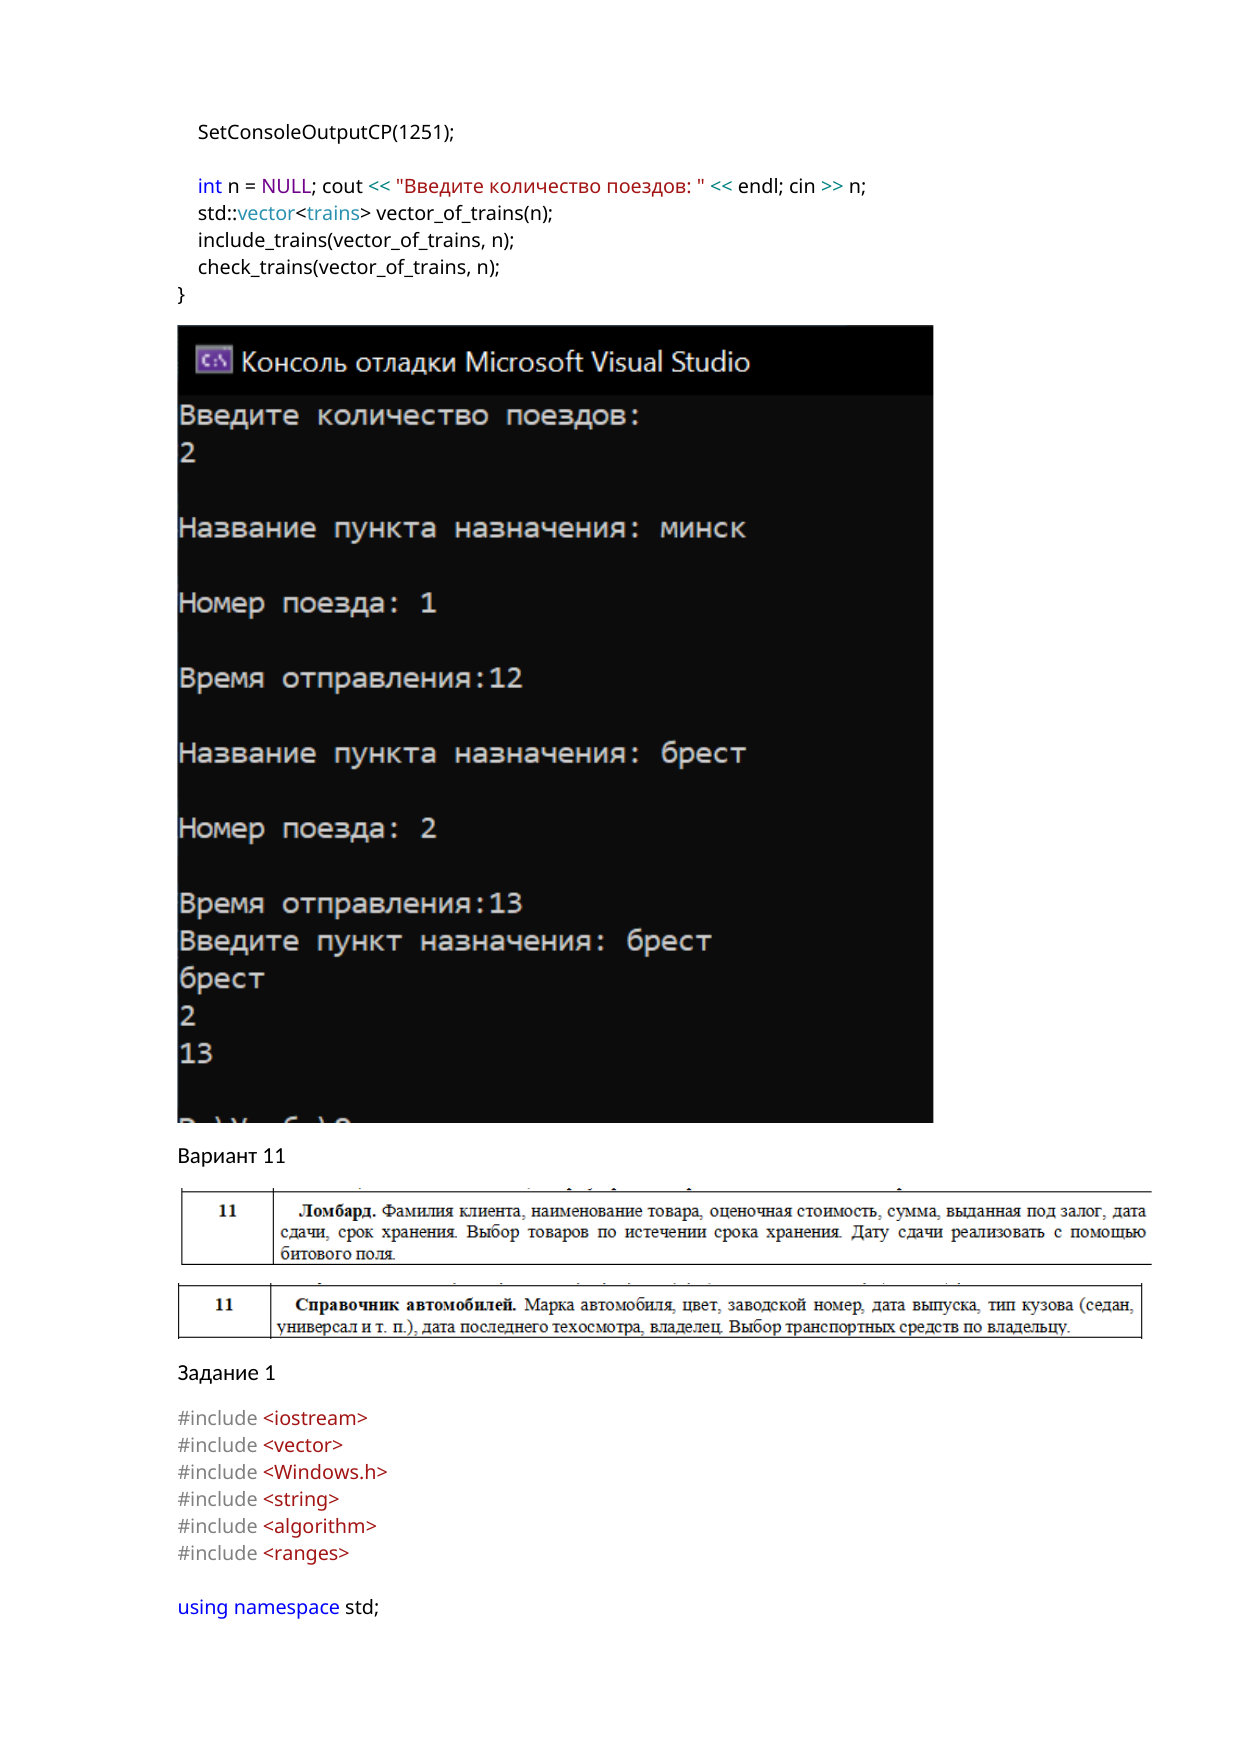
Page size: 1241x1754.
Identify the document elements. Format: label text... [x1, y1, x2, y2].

text SetConsoleOutputCP(1251); [177, 118, 1152, 145]
text #include <algorithm> [177, 1512, 1152, 1539]
text #include <iostream> [177, 1404, 1152, 1431]
picture [177, 325, 934, 1123]
text #include <ranges> [177, 1539, 1152, 1566]
picture [177, 1188, 1152, 1265]
text std::vector<trains> vector_of_trains(n); [177, 199, 1152, 226]
text include_trains(vector_of_trains, n); [177, 226, 1152, 253]
text using namespace std; [177, 1593, 1152, 1620]
text #include <string> [177, 1485, 1152, 1512]
picture [177, 1283, 1152, 1339]
text #include <vector> [177, 1431, 1152, 1458]
text } [177, 280, 1152, 307]
text check_trains(vector_of_trains, n); [177, 253, 1152, 280]
text Вариант 11 [177, 1141, 1152, 1169]
text Задание 1 [177, 1358, 1152, 1386]
text #include <Windows.h> [177, 1458, 1152, 1485]
text int n = NULL; cout << "Введите количество поездов: " << endl; cin >> n; [177, 172, 1152, 199]
